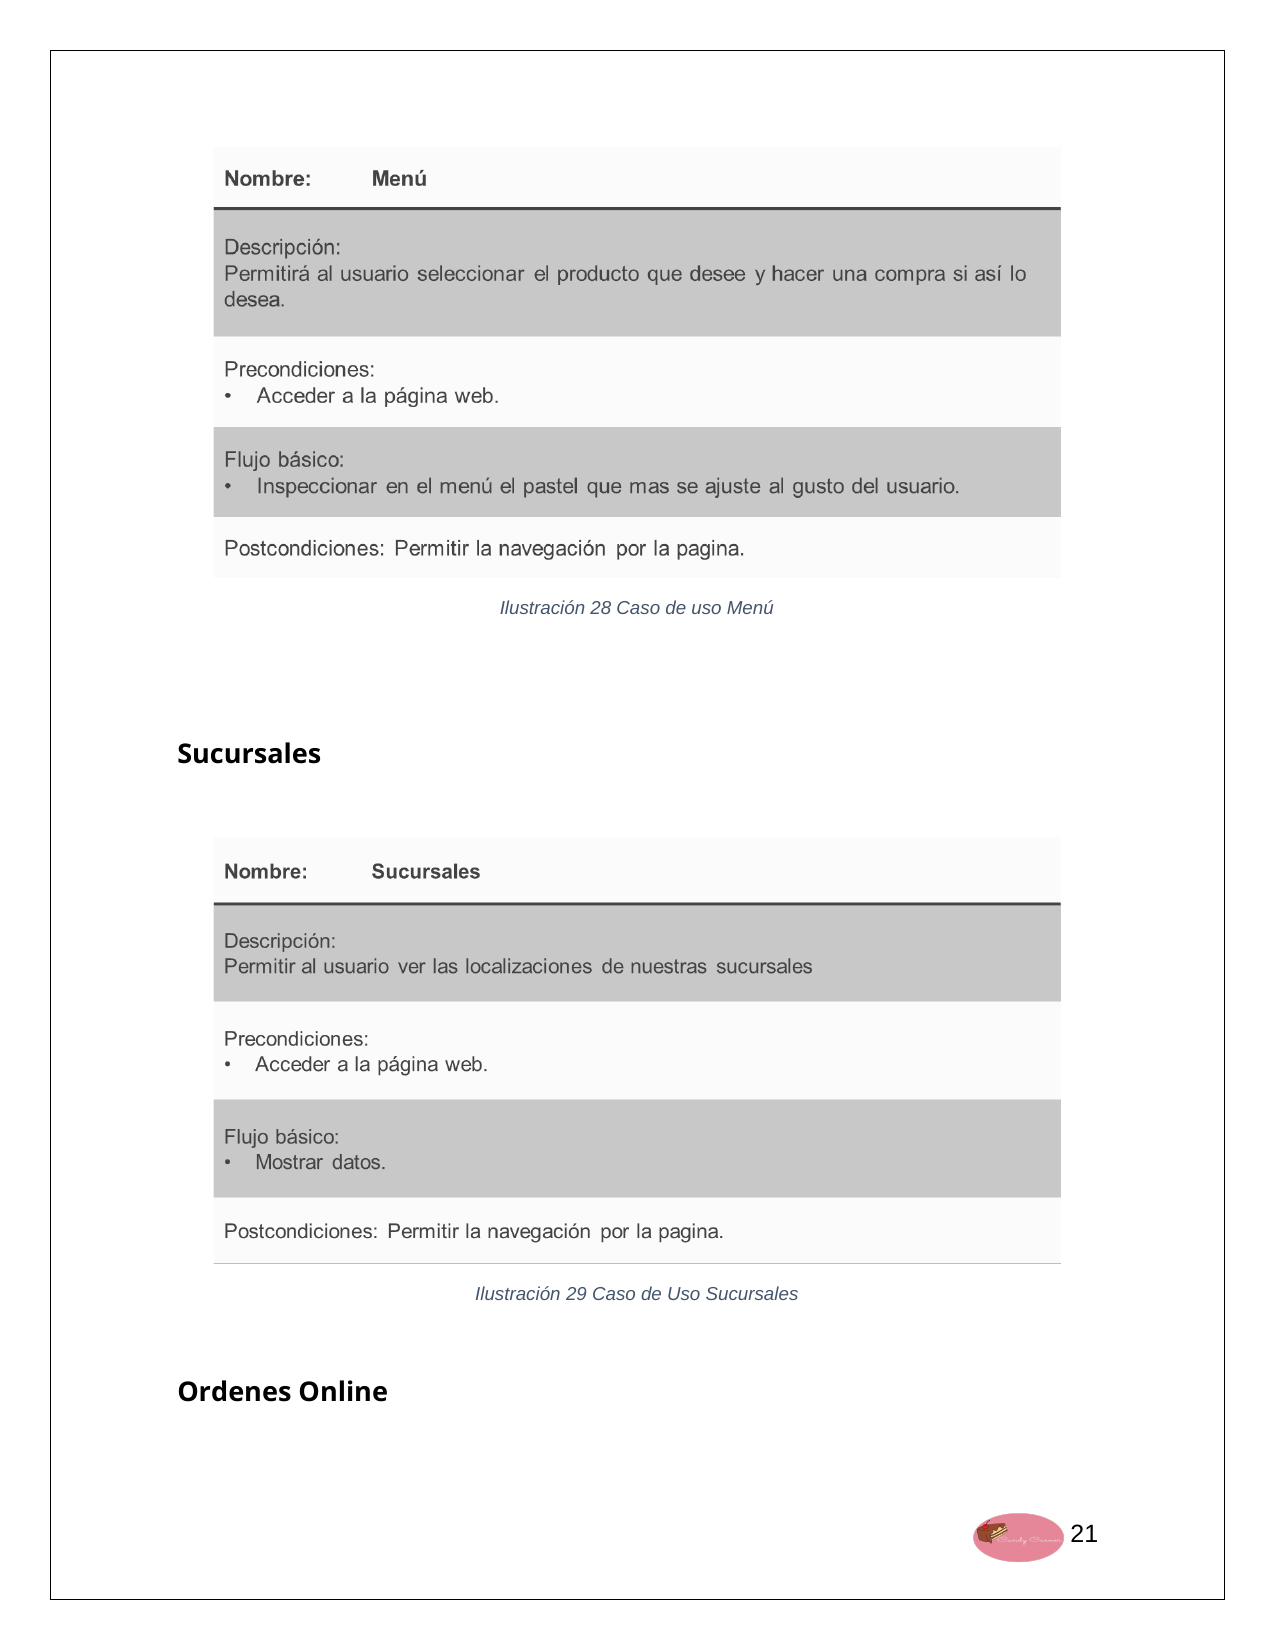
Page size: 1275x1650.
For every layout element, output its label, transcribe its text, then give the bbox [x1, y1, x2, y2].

subtitle Sucursales [177, 734, 1098, 771]
picture [213, 147, 1062, 578]
subtitle Ordenes Online [177, 1373, 1098, 1410]
picture [213, 837, 1062, 1264]
picture [972, 1512, 1065, 1563]
text Ilustración 29 Caso de Uso Sucursales [177, 1283, 1098, 1304]
text Ilustración 28 Caso de uso Menú [177, 596, 1098, 618]
